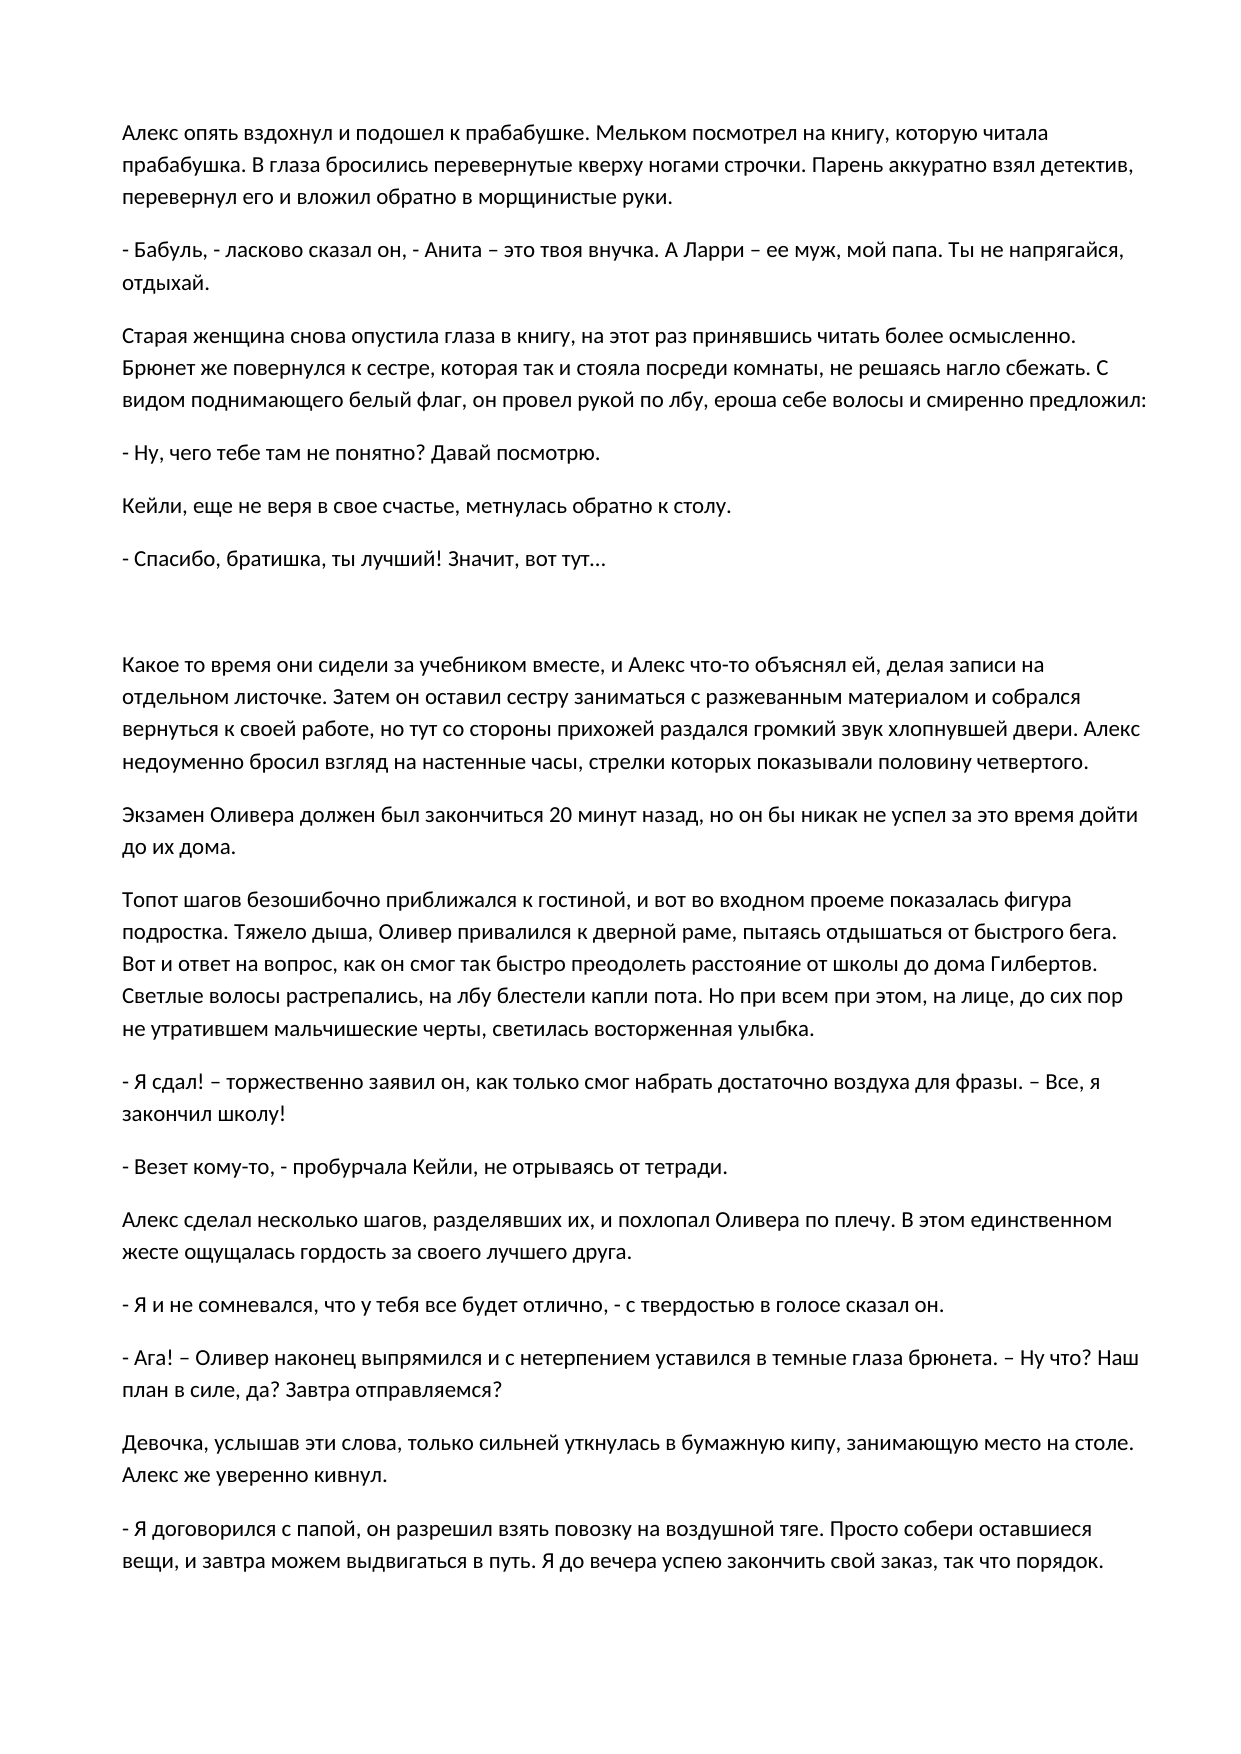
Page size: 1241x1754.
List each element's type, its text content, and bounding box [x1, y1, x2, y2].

text - Ну, чего тебе там не понятно? Давай посмотрю. [122, 438, 1152, 466]
text - Спасибо, братишка, ты лучший! Значит, вот тут… [122, 544, 1152, 572]
text Какое то время они сидели за учебником вместе, и Алекс что-то объяснял ей, делая записи на отдельном листочке. Затем он оставил сестру заниматься с разжеванным материалом и собрался вернуться к своей работе, но тут со стороны прихожей раздался громкий звук хлопнувшей двери. Алекс недоуменно бросил взгляд на настенные часы, стрелки которых показывали половину четвертого. [122, 650, 1152, 775]
text - Я договорился с папой, он разрешил взять повозку на воздушной тяге. Просто собери оставшиеся вещи, и завтра можем выдвигаться в путь. Я до вечера успею закончить свой заказ, так что порядок. [122, 1514, 1152, 1574]
text Кейли, еще не веря в свое счастье, метнулась обратно к столу. [122, 491, 1152, 519]
text Девочка, услышав эти слова, только сильней уткнулась в бумажную кипу, занимающую место на столе. Алекс же уверенно кивнул. [122, 1428, 1152, 1489]
text Экзамен Оливера должен был закончиться 20 минут назад, но он бы никак не успел за это время дойти до их дома. [122, 800, 1152, 860]
text Топот шагов безошибочно приближался к гостиной, и вот во входном проеме показалась фигура подростка. Тяжело дыша, Оливер привалился к дверной раме, пытаясь отдышаться от быстрого бега. Вот и ответ на вопрос, как он смог так быстро преодолеть расстояние от школы до дома Гилбертов. Светлые волосы растрепались, на лбу блестели капли пота. Но при всем при этом, на лице, до сих пор не утратившем мальчишеские черты, светилась восторженная улыбка. [122, 885, 1152, 1042]
text Старая женщина снова опустила глаза в книгу, на этот раз принявшись читать более осмысленно. Брюнет же повернулся к сестре, которая так и стояла посреди комнаты, не решаясь нагло сбежать. С видом поднимающего белый флаг, он провел рукой по лбу, ероша себе волосы и смиренно предложил: [122, 321, 1152, 413]
text - Я сдал! – торжественно заявил он, как только смог набрать достаточно воздуха для фразы. – Все, я закончил школу! [122, 1067, 1152, 1127]
text - Ага! – Оливер наконец выпрямился и с нетерпением уставился в темные глаза брюнета. – Ну что? Наш план в силе, да? Завтра отправляемся? [122, 1343, 1152, 1403]
text - Везет кому-то, - пробурчала Кейли, не отрываясь от тетради. [122, 1152, 1152, 1180]
text Алекс опять вздохнул и подошел к прабабушке. Мельком посмотрел на книгу, которую читала прабабушка. В глаза бросились перевернутые кверху ногами строчки. Парень аккуратно взял детектив, перевернул его и вложил обратно в морщинистые руки. [122, 118, 1152, 211]
text - Я и не сомневался, что у тебя все будет отлично, - с твердостью в голосе сказал он. [122, 1290, 1152, 1318]
text - Бабуль, - ласково сказал он, - Анита – это твоя внучка. А Ларри – ее муж, мой папа. Ты не напрягайся, отдыхай. [122, 236, 1152, 296]
text Алекс сделал несколько шагов, разделявших их, и похлопал Оливера по плечу. В этом единственном жесте ощущалась гордость за своего лучшего друга. [122, 1205, 1152, 1265]
